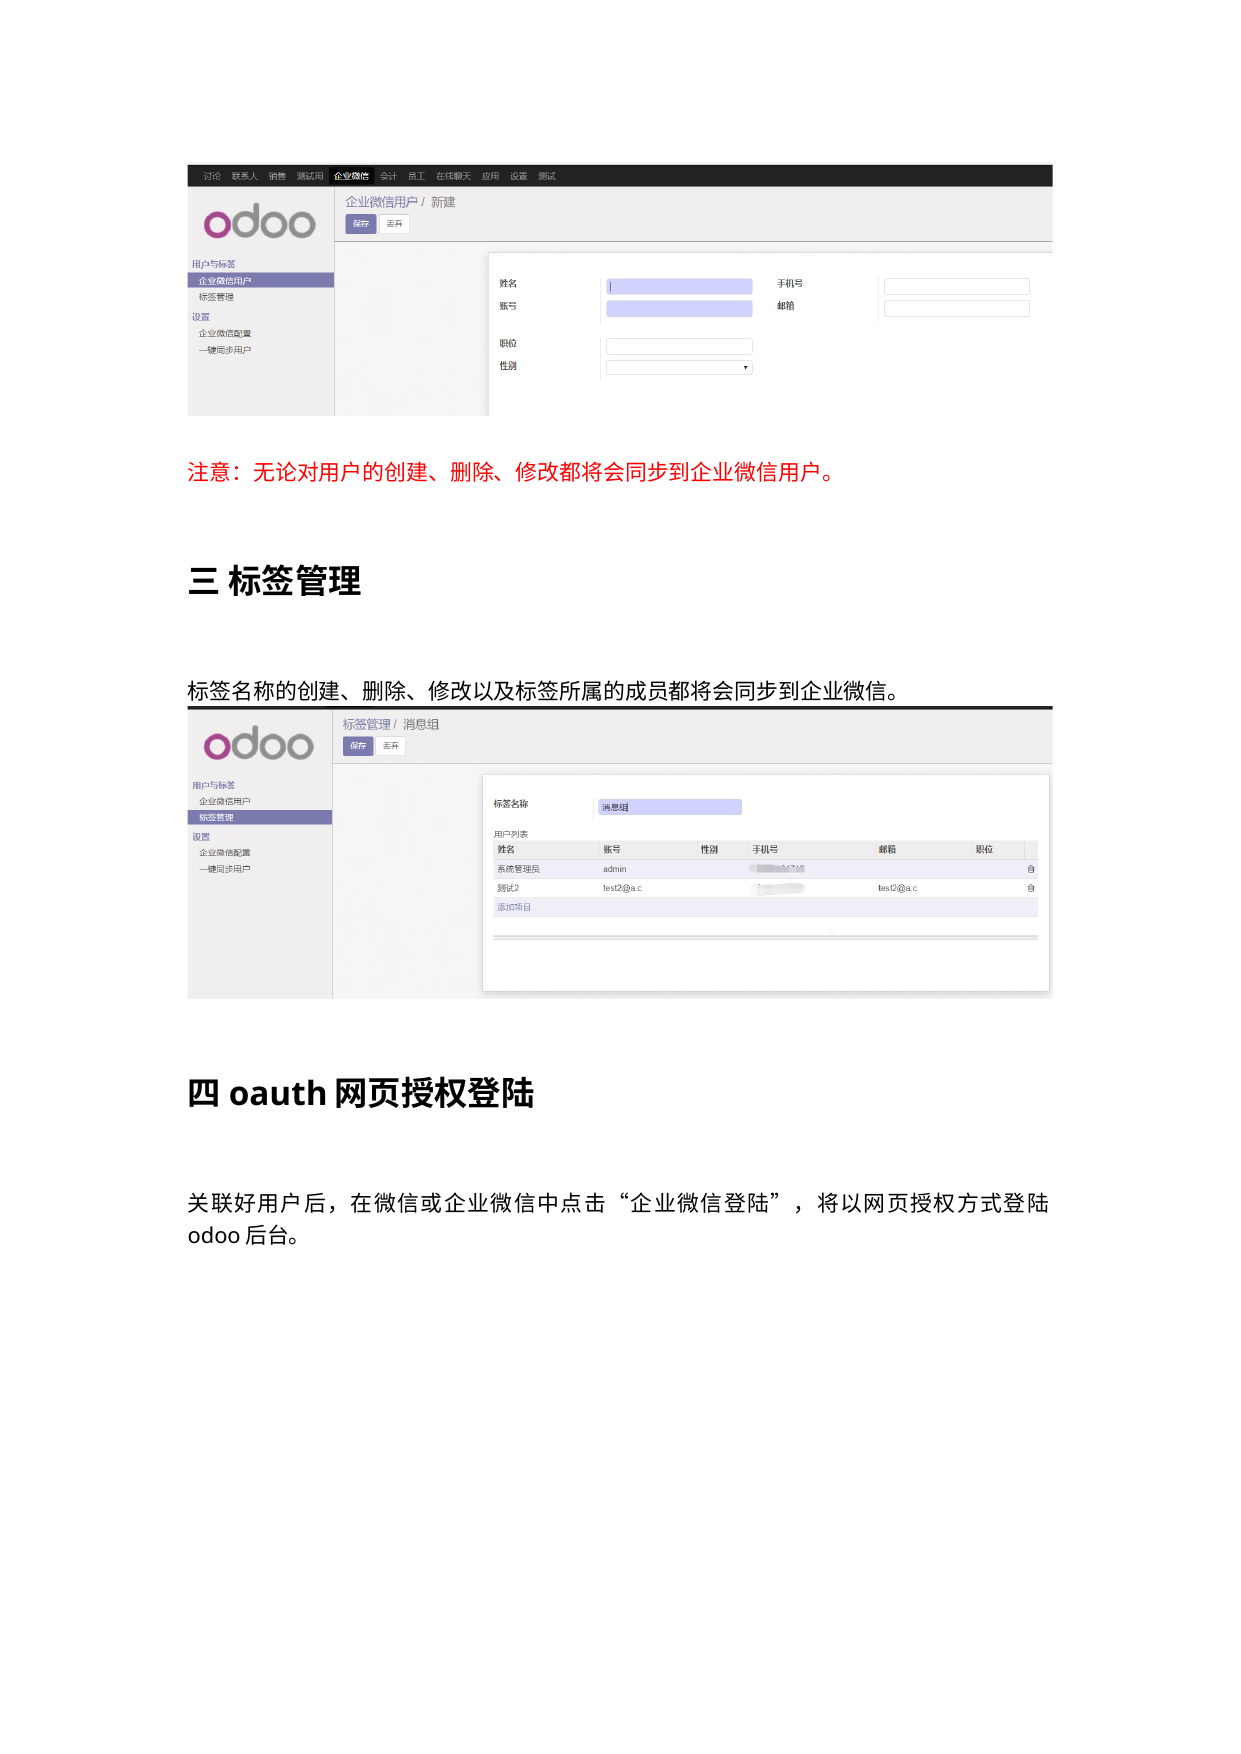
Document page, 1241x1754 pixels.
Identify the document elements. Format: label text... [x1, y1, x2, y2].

text 标签名称的创建、删除、修改以及标签所属的成员都将会同步到企业微信。 [187, 674, 1053, 706]
subtitle 三 标签管理 [187, 547, 1053, 612]
subtitle 四 oauth网页授权登陆 [187, 1058, 1053, 1123]
text 关联好用户后，在微信或企业微信中点击“企业微信登陆”，将以网页授权方式登陆odoo后台。 [187, 1186, 1053, 1251]
text 注意：无论对用户的创建、删除、修改都将会同步到企业微信用户。 [187, 454, 1053, 487]
picture [187, 706, 1053, 999]
picture [187, 162, 1053, 416]
